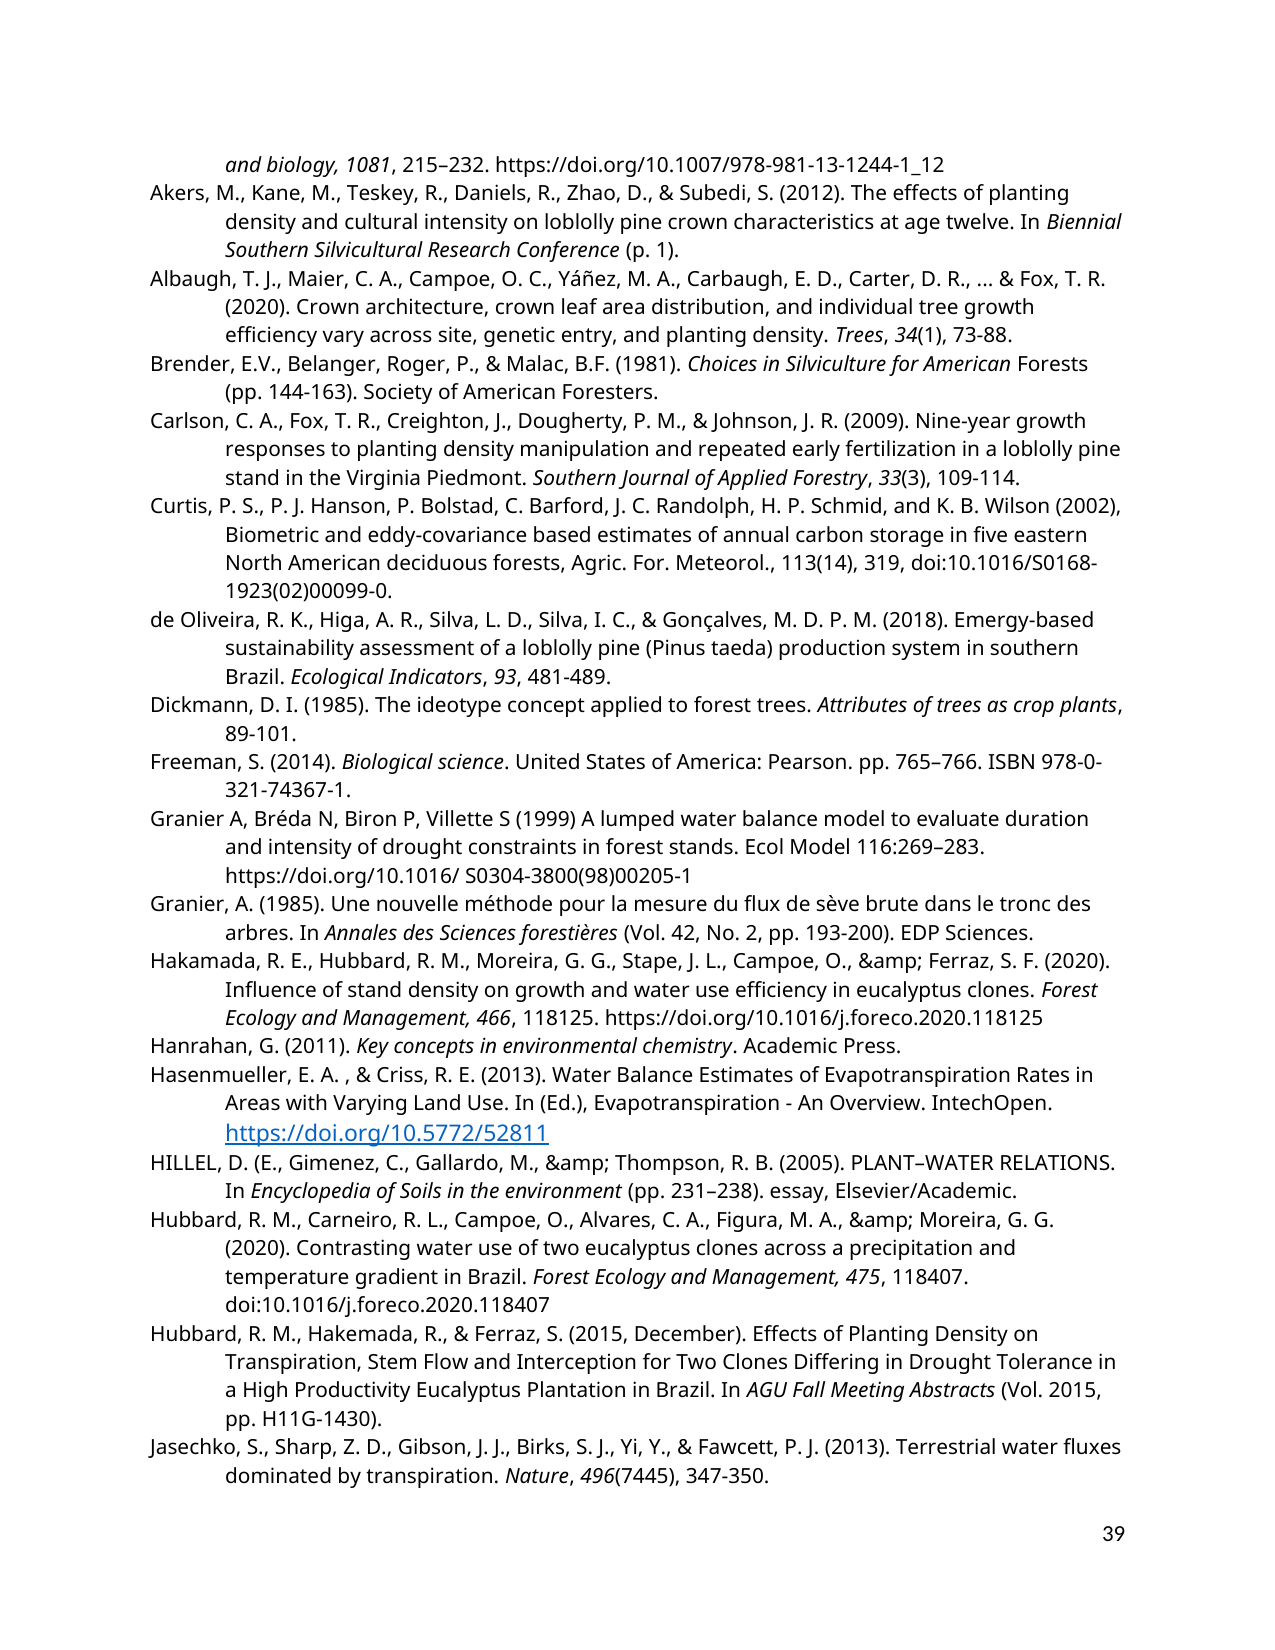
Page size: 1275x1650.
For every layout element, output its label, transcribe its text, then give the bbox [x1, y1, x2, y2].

text Hubbard, R. M., Hakemada, R., & Ferraz, S. (2015, December). Effects of Planting Density on Transpiration, Stem Flow and Interception for Two Clones Differing in Drought Tolerance in a High Productivity Eucalyptus Plantation in Brazil. In AGU Fall Meeting Abstracts (Vol. 2015, pp. H11G-1430). [150, 1319, 1125, 1432]
text Hanrahan, G. (2011). Key concepts in environmental chemistry. Academic Press. [150, 1032, 1125, 1060]
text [150, 150, 1125, 178]
text Granier, A. (1985). Une nouvelle méthode pour la mesure du flux de sève brute dans le tronc des arbres. In Annales des Sciences forestières (Vol. 42, No. 2, pp. 193-200). EDP Sciences. [150, 889, 1125, 946]
text Carlson, C. A., Fox, T. R., Creighton, J., Dougherty, P. M., & Johnson, J. R. (2009). Nine-year growth responses to planting density manipulation and repeated early fertilization in a loblolly pine stand in the Virginia Piedmont. Southern Journal of Applied Forestry, 33(3), 109-114. [150, 406, 1125, 491]
text Dickmann, D. I. (1985). The ideotype concept applied to forest trees. Attributes of trees as crop plants, 89-101. [150, 690, 1125, 747]
text de Oliveira, R. K., Higa, A. R., Silva, L. D., Silva, I. C., & Gonçalves, M. D. P. M. (2018). Emergy-based sustainability assessment of a loblolly pine (Pinus taeda) production system in southern Brazil. Ecological Indicators, 93, 481-489. [150, 605, 1125, 690]
text Hakamada, R. E., Hubbard, R. M., Moreira, G. G., Stape, J. L., Campoe, O., &amp; Ferraz, S. F. (2020). Influence of stand density on growth and water use efficiency in eucalyptus clones. Forest Ecology and Management, 466, 118125. https://doi.org/10.1016/j.foreco.2020.118125 [150, 946, 1125, 1032]
text Hasenmueller, E. A. , & Criss, R. E. (2013). Water Balance Estimates of Evapotranspiration Rates in Areas with Varying Land Use. In (Ed.), Evapotranspiration - An Overview. IntechOpen. https://doi.org/10.5772/52811 [150, 1060, 1125, 1148]
text Akers, M., Kane, M., Teskey, R., Daniels, R., Zhao, D., & Subedi, S. (2012). The effects of planting density and cultural intensity on loblolly pine crown characteristics at age twelve. In Biennial Southern Silvicultural Research Conference (p. 1). [150, 178, 1125, 264]
text HILLEL, D. (E., Gimenez, C., Gallardo, M., &amp; Thompson, R. B. (2005). PLANT–WATER RELATIONS. In Encyclopedia of Soils in the environment (pp. 231–238). essay, Elsevier/Academic. [150, 1148, 1125, 1205]
text Freeman, S. (2014). Biological science. United States of America: Pearson. pp. 765–766. ISBN 978-0-321-74367-1. [150, 747, 1125, 804]
text Brender, E.V., Belanger, Roger, P., & Malac, B.F. (1981). Choices in Silviculture for American Forests (pp. 144-163). Society of American Foresters. [150, 349, 1125, 406]
text Curtis, P. S., P. J. Hanson, P. Bolstad, C. Barford, J. C. Randolph, H. P. Schmid, and K. B. Wilson (2002), Biometric and eddy-covariance based estimates of annual carbon storage in five eastern North American deciduous forests, Agric. For. Meteorol., 113(14), 319, doi:10.1016/S0168-1923(02)00099-0. [150, 491, 1125, 605]
text Albaugh, T. J., Maier, C. A., Campoe, O. C., Yáñez, M. A., Carbaugh, E. D., Carter, D. R., ... & Fox, T. R. (2020). Crown architecture, crown leaf area distribution, and individual tree growth efficiency vary across site, genetic entry, and planting density. Trees, 34(1), 73-88. [150, 264, 1125, 349]
text Granier A, Bréda N, Biron P, Villette S (1999) A lumped water balance model to evaluate duration and intensity of drought constraints in forest stands. Ecol Model 116:269–283. https://doi.org/10.1016/ S0304-3800(98)00205-1 [150, 804, 1125, 889]
text Hubbard, R. M., Carneiro, R. L., Campoe, O., Alvares, C. A., Figura, M. A., &amp; Moreira, G. G. (2020). Contrasting water use of two eucalyptus clones across a precipitation and temperature gradient in Brazil. Forest Ecology and Management, 475, 118407. doi:10.1016/j.foreco.2020.118407 [150, 1205, 1125, 1319]
text Jasechko, S., Sharp, Z. D., Gibson, J. J., Birks, S. J., Yi, Y., & Fawcett, P. J. (2013). Terrestrial water fluxes dominated by transpiration. Nature, 496(7445), 347-350. [150, 1432, 1125, 1489]
